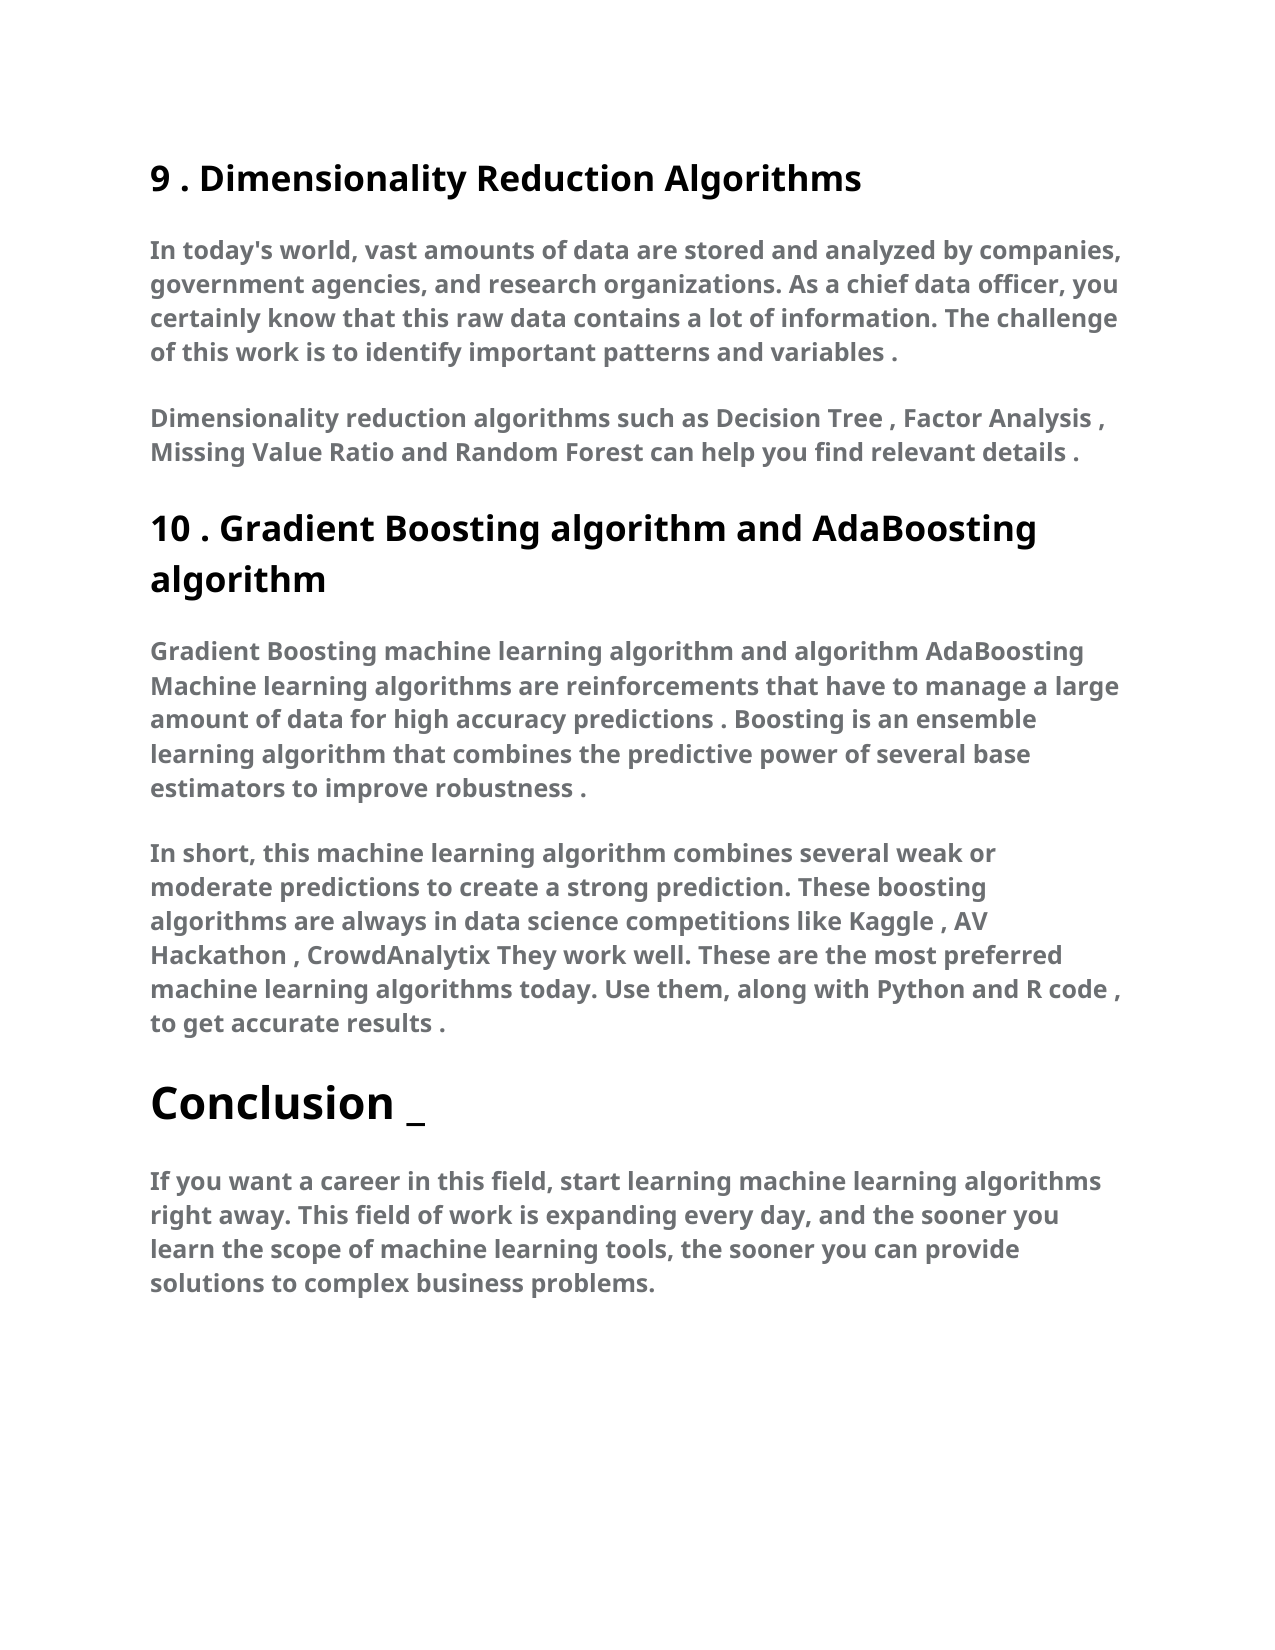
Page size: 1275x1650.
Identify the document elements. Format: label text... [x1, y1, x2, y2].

text Dimensionality reduction algorithms such as Decision Tree , Factor Analysis , Missing Value Ratio and Random Forest can help you find relevant details . [150, 400, 1125, 468]
text 10 . Gradient Boosting algorithm and AdaBoosting algorithm [150, 500, 1125, 603]
text In short, this machine learning algorithm combines several weak or moderate predictions to create a strong prediction. These boosting algorithms are always in data science competitions like Kaggle , AV Hackathon , CrowdAnalytix They work well. These are the most preferred machine learning algorithms today. Use them, along with Python and R code , to get accurate results . [150, 836, 1125, 1040]
text 9 . Dimensionality Reduction Algorithms [150, 150, 1125, 202]
text Gradient Boosting machine learning algorithm and algorithm AdaBoosting Machine learning algorithms are reinforcements that have to manage a large amount of data for high accuracy predictions . Boosting is an ensemble learning algorithm that combines the predictive power of several base estimators to improve robustness . [150, 634, 1125, 804]
text In today's world, vast amounts of data are stored and analyzed by companies, government agencies, and research organizations. As a chief data officer, you certainly know that this raw data contains a lot of information. The challenge of this work is to identify important patterns and variables . [150, 233, 1125, 369]
text Conclusion _ [150, 1071, 1125, 1132]
text If you want a career in this field, start learning machine learning algorithms right away. This field of work is expanding every day, and the sooner you learn the scope of machine learning tools, the sooner you can provide solutions to complex business problems. [150, 1163, 1125, 1300]
